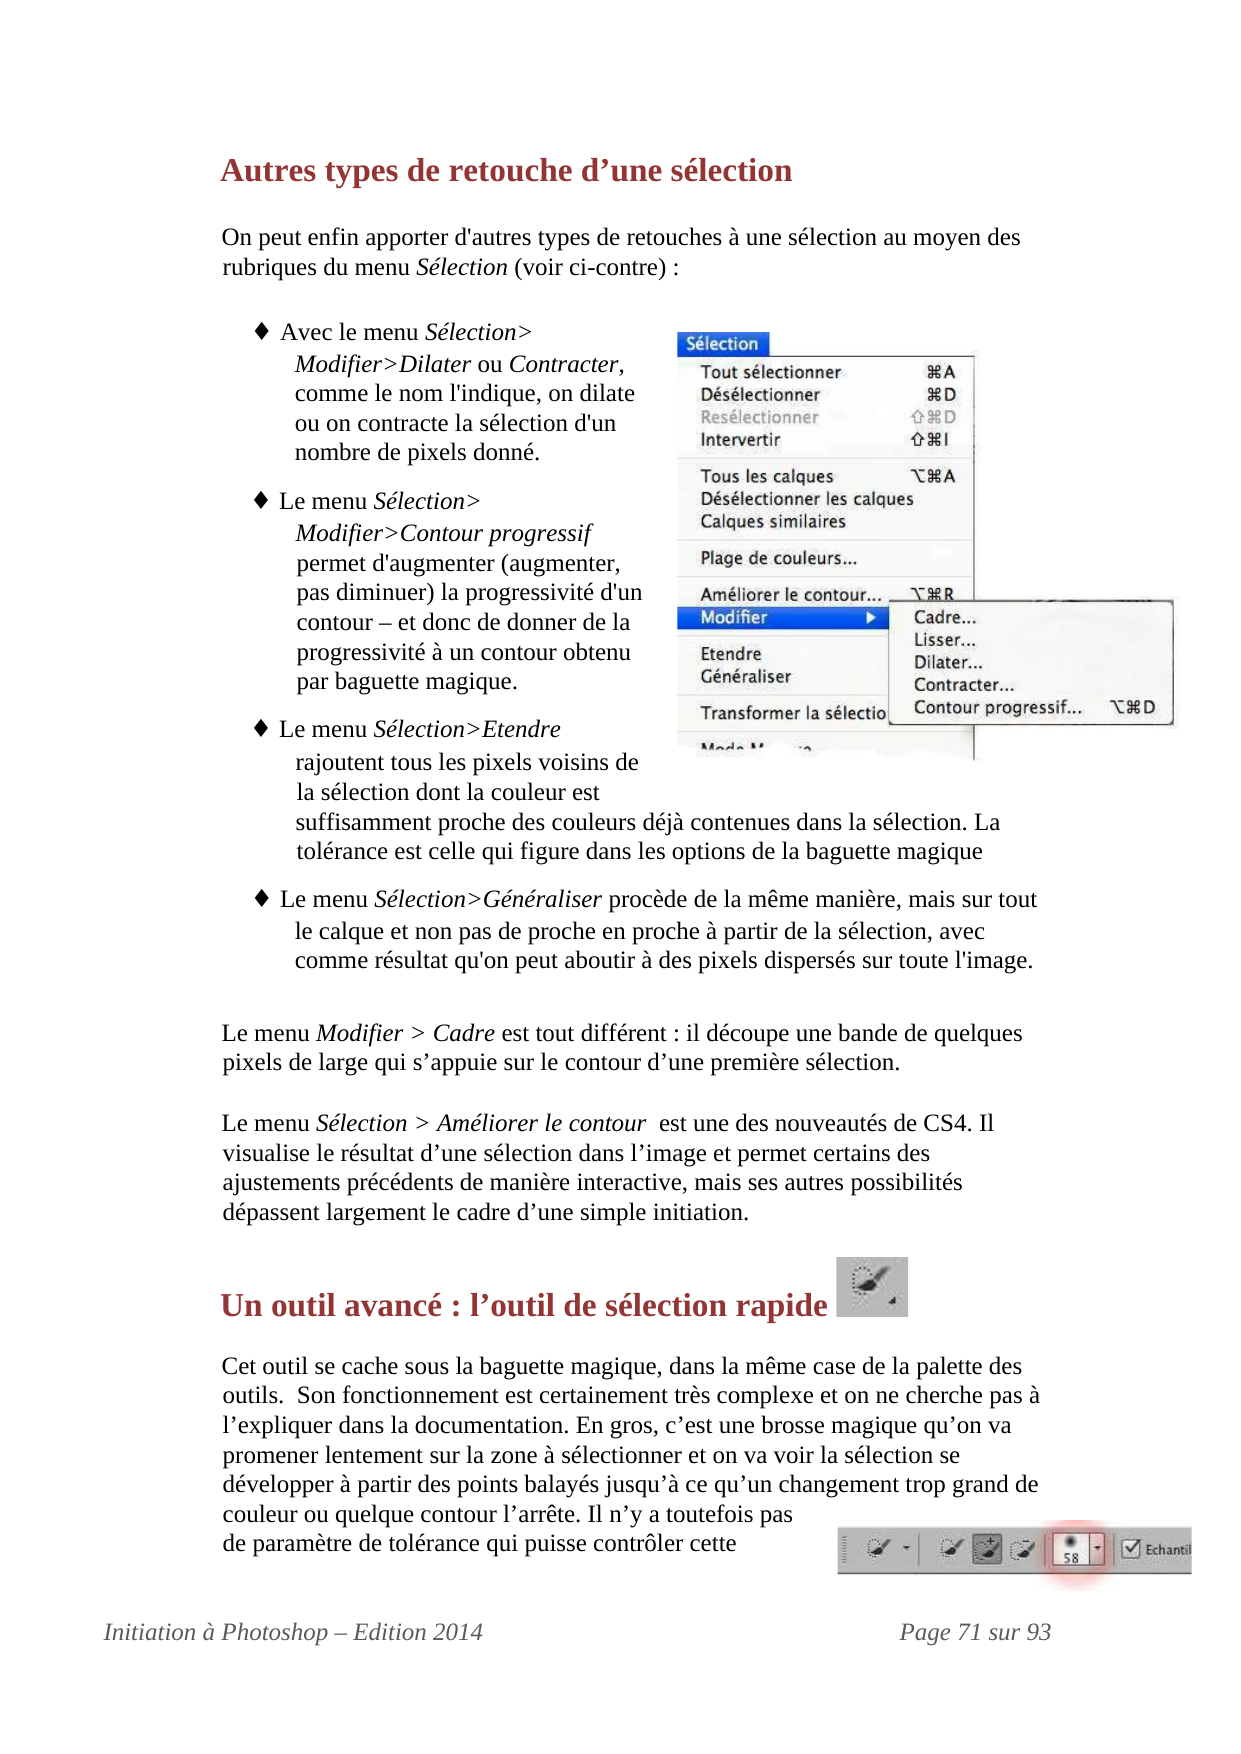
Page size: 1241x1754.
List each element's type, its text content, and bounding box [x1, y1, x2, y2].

picture [837, 1520, 1192, 1591]
text Le menu Sélection > Améliorer le contour est une des nouveautés de CS4. Il visualise le résultat d’une sélection dans l’image et permet certains des ajustements précédents de manière interactive, mais ses autres possibilités dépassent largement le cadre d’une simple initiation. [221, 1108, 1052, 1226]
text ♦ Le menu Sélection>Etendre [249, 711, 677, 745]
picture [836, 1257, 909, 1317]
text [221, 1351, 1052, 1557]
text ♦ Le menu Sélection>Généraliser procède de la même manière, mais sur tout le calque et non pas de proche en proche à partir de la sélection, avec comme résultat qu'on peut aboutir à des pixels dispersés sur toute l'image. [250, 881, 1052, 974]
text Le menu Modifier > Cadre est tout différent : il découpe une bande de quelques pixels de large qui s’appuie sur le contour d’une première sélection. [221, 1018, 1052, 1076]
text Modifier>Contour progressif permet d'augmenter (augmenter, pas diminuer) la progressivité d'un contour – et donc de donner de la progressivité à un contour obtenu par baguette magique. [295, 518, 677, 695]
subtitle Autres types de retouche d’une sélection [220, 150, 1060, 188]
text rajoutent tous les pixels voisins de la sélection dont la couleur est [295, 747, 1052, 806]
text suffisamment proche des couleurs déjà contenues dans la sélection. La tolérance est celle qui figure dans les options de la baguette magique [295, 807, 1052, 865]
picture [677, 332, 1181, 762]
subtitle Un outil avancé : l’outil de sélection rapide [220, 1258, 1060, 1323]
text ♦ Le menu Sélection> [249, 482, 677, 516]
text On peut enfin apporter d'autres types de retouches à une sélection au moyen des rubriques du menu Sélection (voir ci-contre) : [221, 222, 1052, 281]
text ♦ Avec le menu Sélection> Modifier>Dilater ou Contracter, comme le nom l'indique, on dilate ou on contracte la sélection d'un nombre de pixels donné. [250, 314, 1052, 466]
